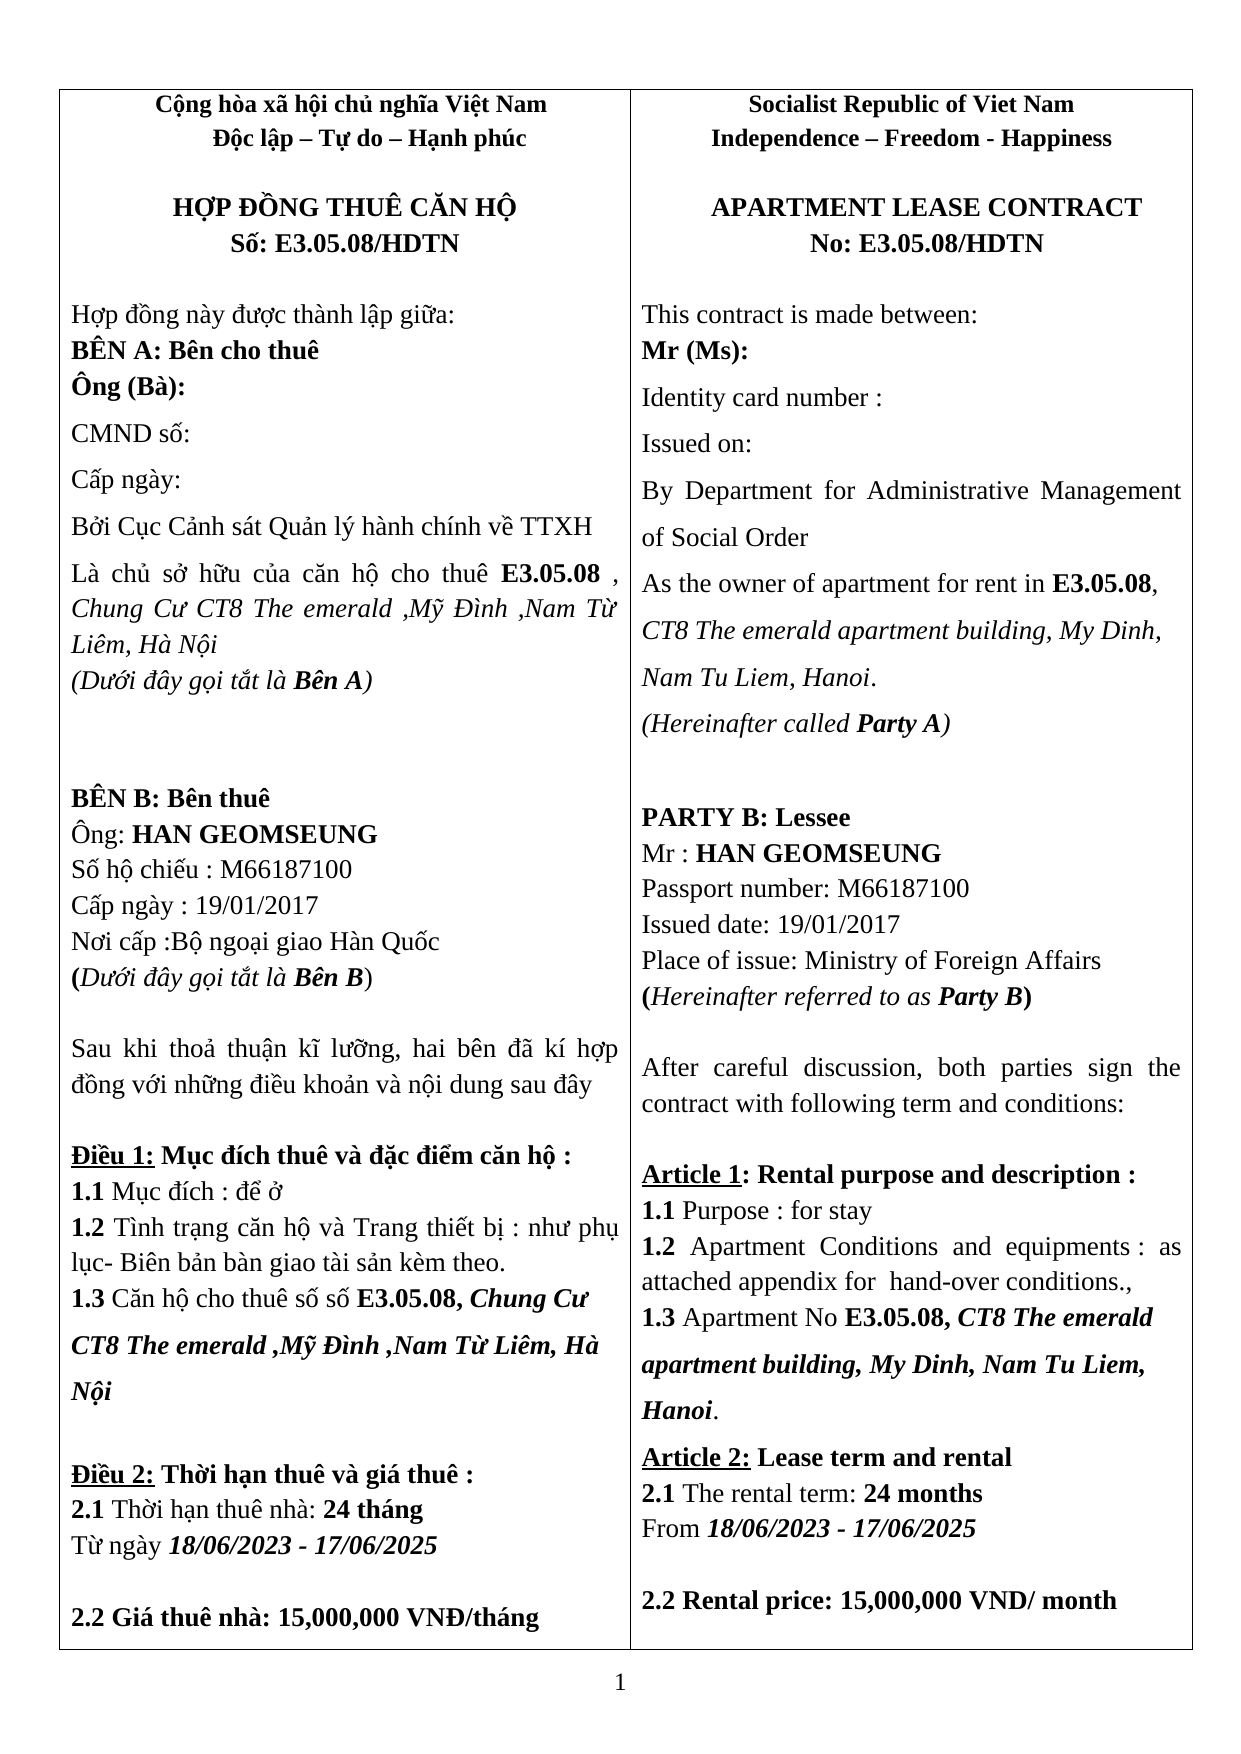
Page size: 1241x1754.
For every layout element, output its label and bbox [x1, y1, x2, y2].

table_header [631, 90, 1192, 1649]
table_header [60, 90, 630, 1649]
